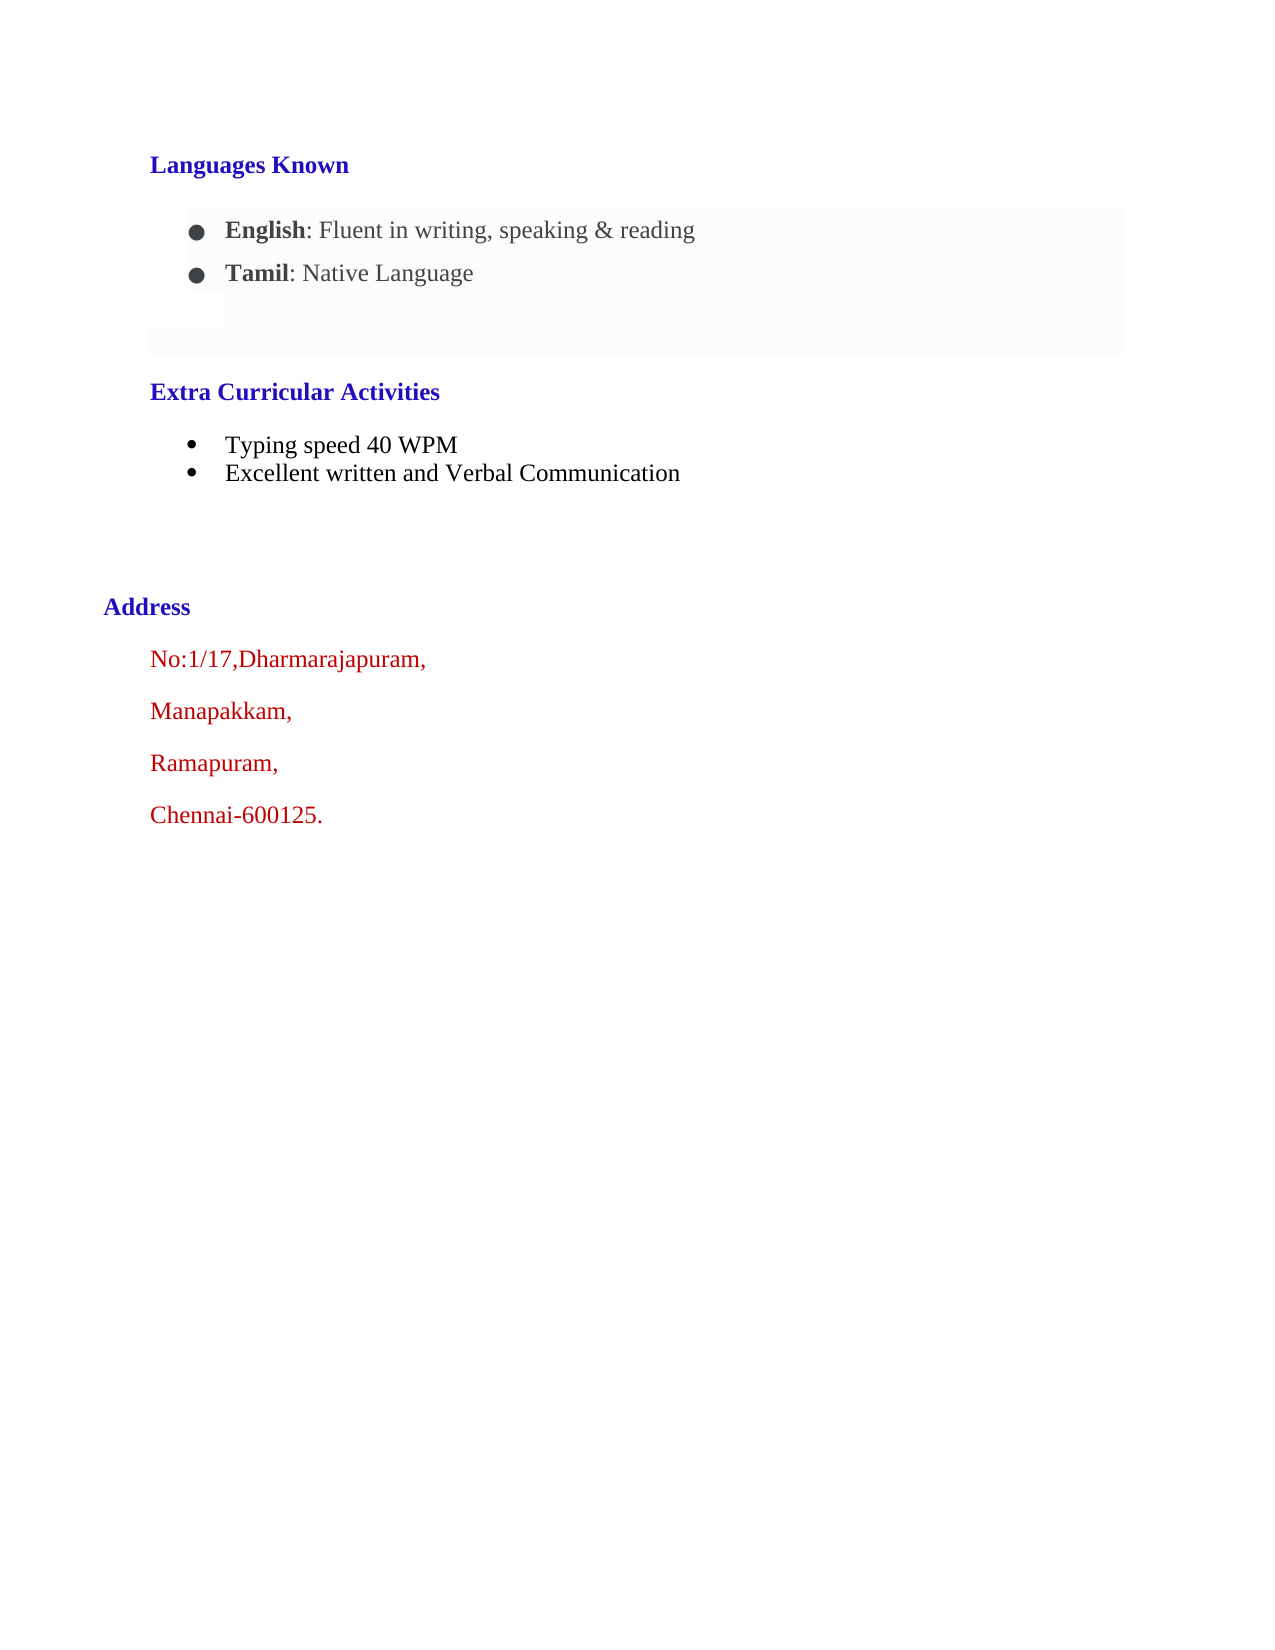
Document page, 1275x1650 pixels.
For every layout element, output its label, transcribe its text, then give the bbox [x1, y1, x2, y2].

text Manapakkam, [150, 696, 1125, 725]
text No:1/17,Dharmarajapuram, [150, 644, 1125, 672]
text Ramapuram, [150, 748, 1125, 777]
list Excellent written and Verbal Communication [187, 458, 1125, 487]
text Address [103, 592, 1125, 620]
text Chennai-600125. [150, 800, 1125, 829]
text Languages Known [150, 150, 1125, 179]
list Typing speed 40 WPM [187, 430, 1125, 458]
list Tamil: Native Language [187, 251, 1125, 293]
list English: Fluent in writing, speaking & reading [187, 208, 1125, 251]
text Extra Curricular Activities [150, 377, 1125, 406]
